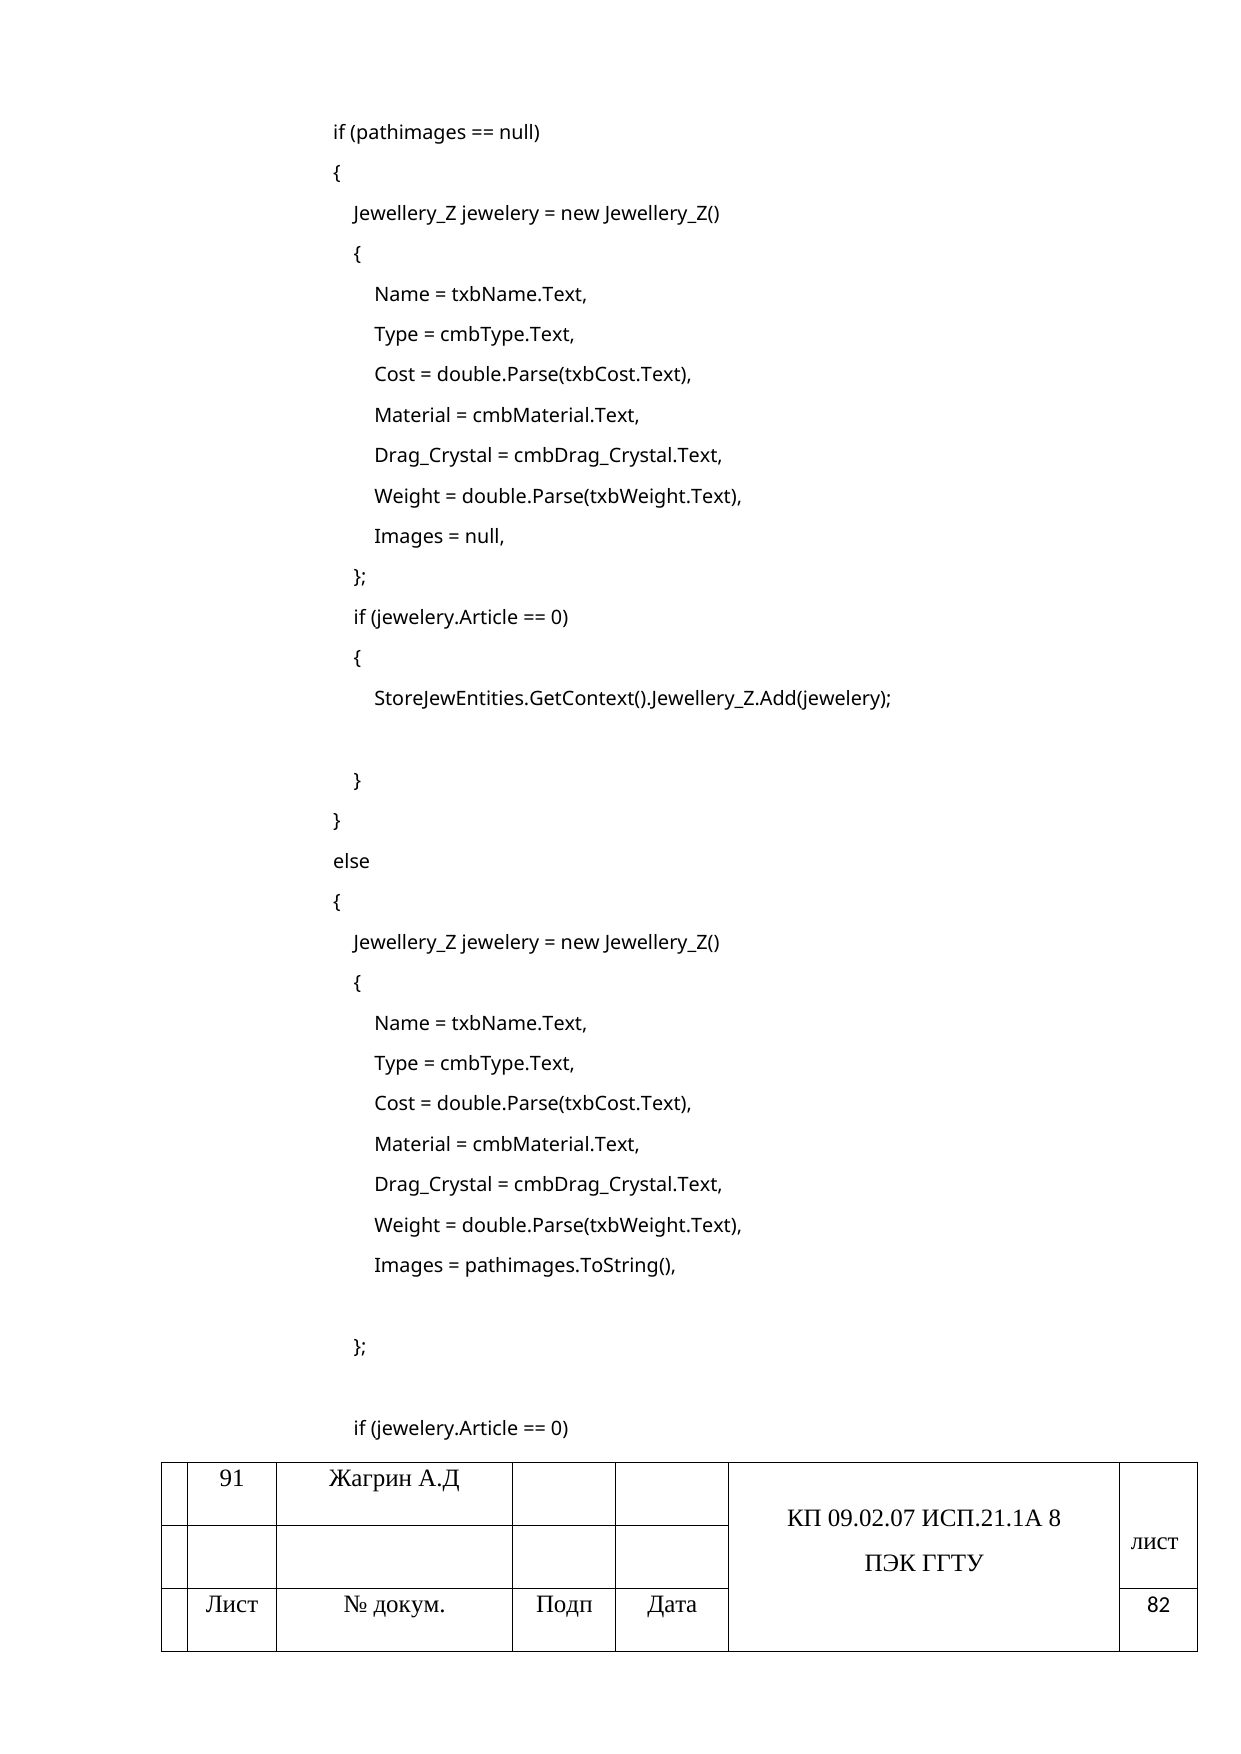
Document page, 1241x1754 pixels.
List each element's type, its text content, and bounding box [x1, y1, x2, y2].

text } [177, 766, 1181, 793]
text Name = txbName.Text, [177, 1009, 1181, 1036]
text { [177, 968, 1181, 995]
text Cost = double.Parse(txbCost.Text), [177, 1090, 1181, 1117]
text Drag_Crystal = cmbDrag_Crystal.Text, [177, 1171, 1181, 1197]
text else [177, 847, 1181, 874]
text Material = cmbMaterial.Text, [177, 1130, 1181, 1157]
text }; [177, 563, 1181, 590]
text { [177, 239, 1181, 266]
text Jewellery_Z jewelery = new Jewellery_Z() [177, 199, 1181, 226]
text if (jewelery.Article == 0) [177, 603, 1181, 630]
text if (jewelery.Article == 0) [177, 1414, 1181, 1442]
text Weight = double.Parse(txbWeight.Text), [177, 482, 1181, 509]
text { [177, 158, 1181, 186]
text } [177, 807, 1181, 834]
text { [177, 643, 1181, 671]
text Type = cmbType.Text, [177, 1049, 1181, 1076]
text StoreJewEntities.GetContext().Jewellery_Z.Add(jewelery); [177, 684, 1181, 711]
text { [177, 888, 1181, 914]
text }; [177, 1332, 1181, 1359]
text Cost = double.Parse(txbCost.Text), [177, 361, 1181, 388]
text Name = txbName.Text, [177, 280, 1181, 307]
text Drag_Crystal = cmbDrag_Crystal.Text, [177, 441, 1181, 468]
text Images = pathimages.ToString(), [177, 1251, 1181, 1278]
text Jewellery_Z jewelery = new Jewellery_Z() [177, 928, 1181, 955]
text Images = null, [177, 522, 1181, 549]
text if (pathimages == null) [177, 118, 1181, 145]
text Weight = double.Parse(txbWeight.Text), [177, 1211, 1181, 1238]
text Material = cmbMaterial.Text, [177, 401, 1181, 428]
text Type = cmbType.Text, [177, 320, 1181, 347]
